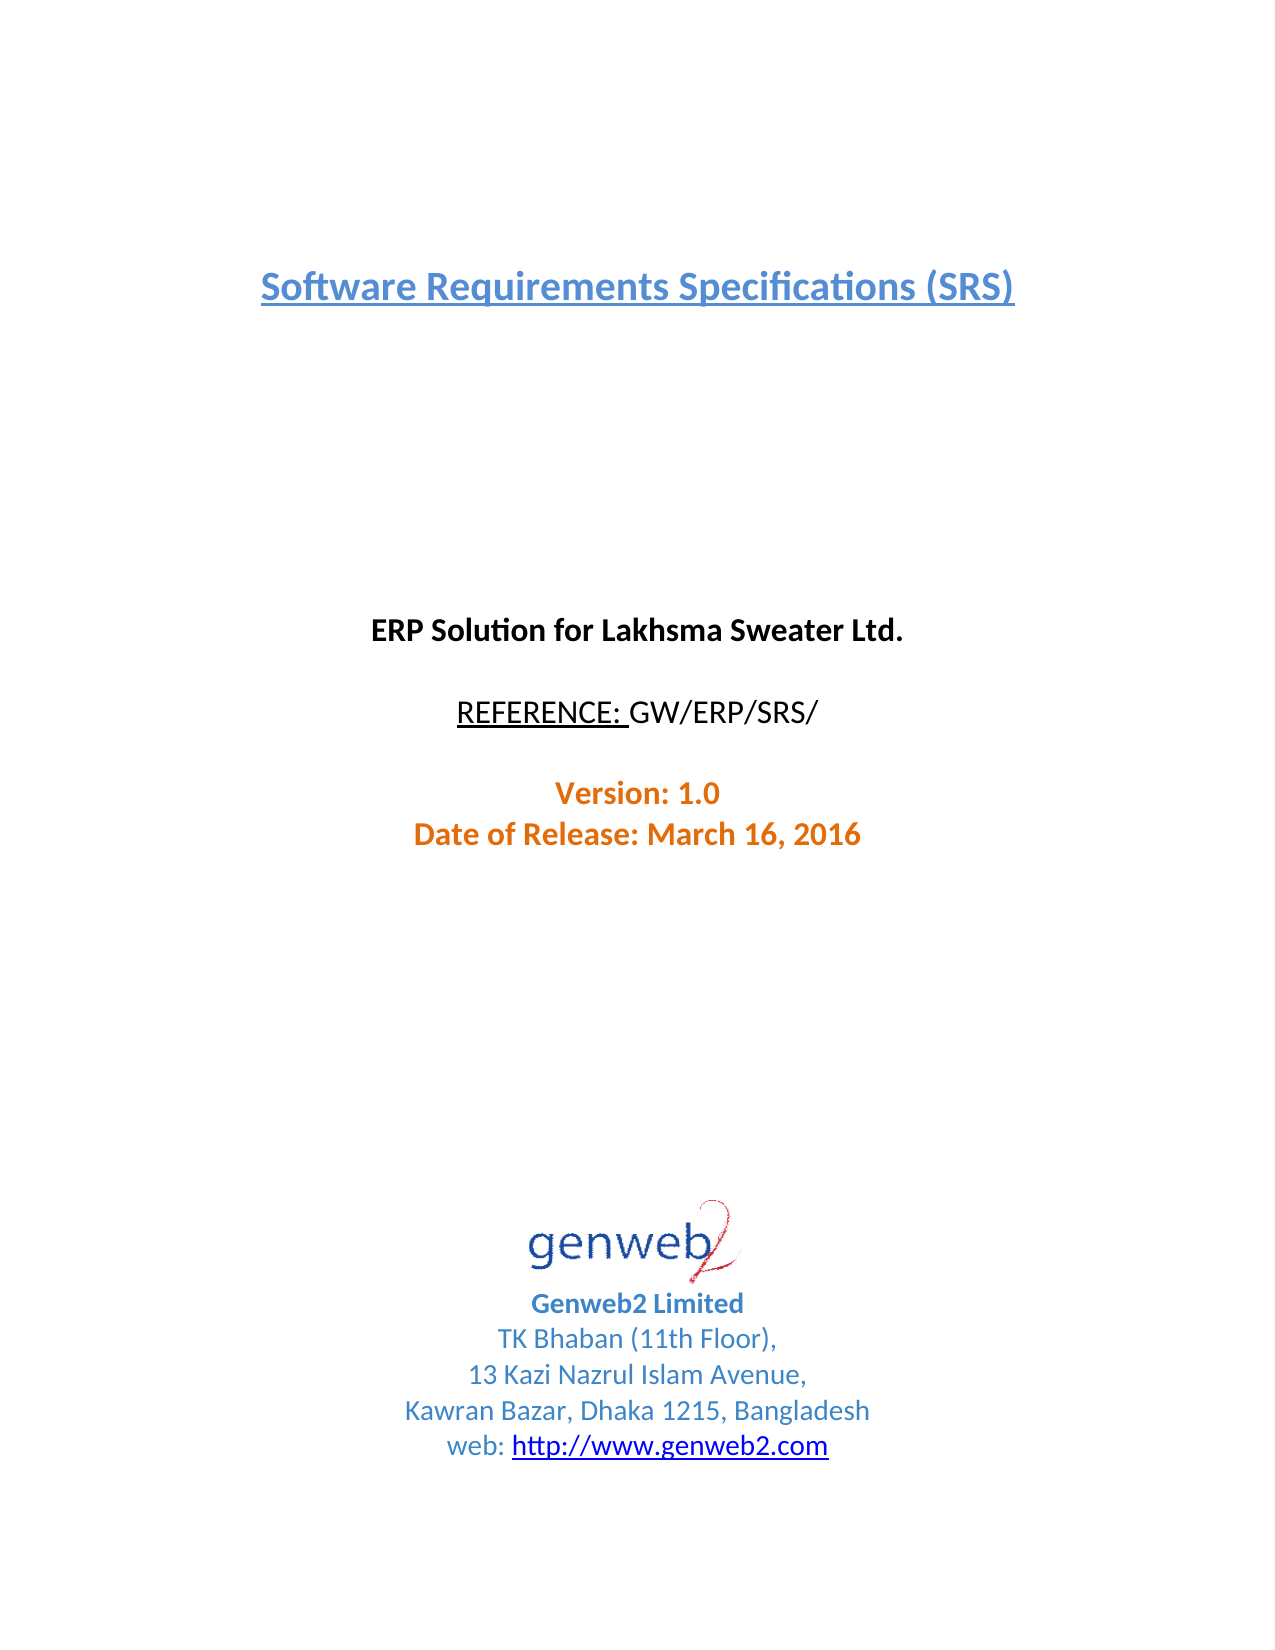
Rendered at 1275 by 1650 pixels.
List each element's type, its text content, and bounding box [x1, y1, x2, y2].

text ERP Solution for Lakhsma Sweater Ltd. [150, 609, 1125, 650]
text TK Bhaban (11th Floor), [150, 1321, 1125, 1356]
picture [528, 1200, 747, 1285]
text Kawran Bazar, Dhaka 1215, Bangladesh [150, 1392, 1125, 1427]
text 13 Kazi Nazrul Islam Avenue, [150, 1356, 1125, 1392]
title Date of Release: March 16, 2016 [150, 813, 1125, 853]
title Version: 1.0 [150, 772, 1125, 813]
text Software Requirements Specifications (SRS) [150, 260, 1125, 311]
text web: http://www.genweb2.com [150, 1427, 1125, 1463]
text Genweb2 Limited [150, 1285, 1125, 1321]
title REFERENCE: GW/ERP/SRS/ [150, 691, 1125, 731]
